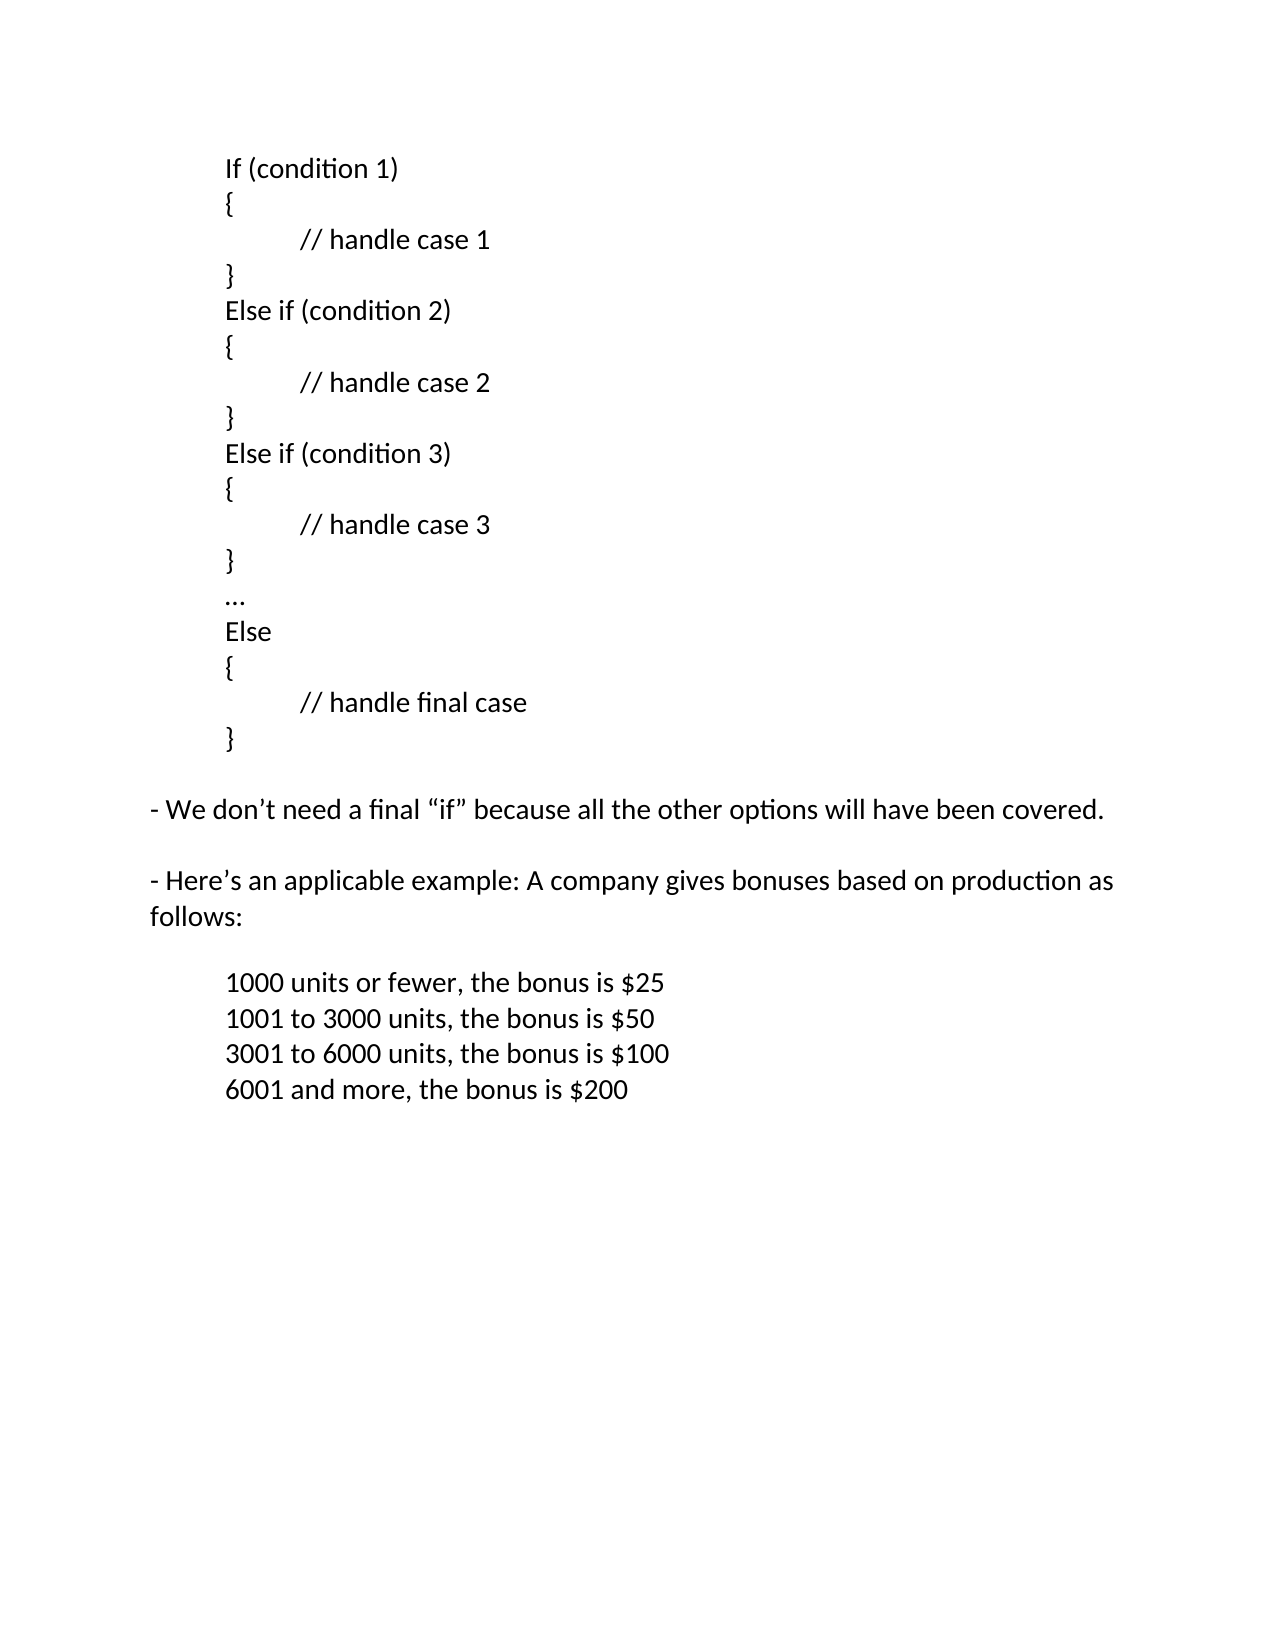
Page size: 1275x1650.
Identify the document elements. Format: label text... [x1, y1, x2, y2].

text { [150, 328, 1125, 364]
text Else [150, 613, 1125, 649]
text } [150, 720, 1125, 756]
text 3001 to 6000 units, the bonus is $100 [150, 1036, 1125, 1071]
text … [150, 577, 1125, 613]
text { [150, 649, 1125, 684]
text } [150, 542, 1125, 577]
text // handle final case [150, 684, 1125, 720]
text 1000 units or fewer, the bonus is $25 [150, 964, 1125, 1000]
text Else if (condition 2) [150, 292, 1125, 328]
text } [150, 399, 1125, 435]
text // handle case 2 [150, 364, 1125, 399]
text } [150, 257, 1125, 292]
text If (condition 1) [150, 150, 1125, 186]
text // handle case 1 [150, 221, 1125, 257]
text - We don’t need a final “if” because all the other options will have been covered. [150, 791, 1125, 827]
text { [150, 186, 1125, 221]
text Else if (condition 3) [150, 435, 1125, 471]
text { [150, 471, 1125, 506]
text 6001 and more, the bonus is $200 [150, 1071, 1125, 1107]
text 1001 to 3000 units, the bonus is $50 [150, 1000, 1125, 1036]
text // handle case 3 [150, 506, 1125, 542]
text - Here’s an applicable example: A company gives bonuses based on production as follows: [150, 862, 1125, 934]
